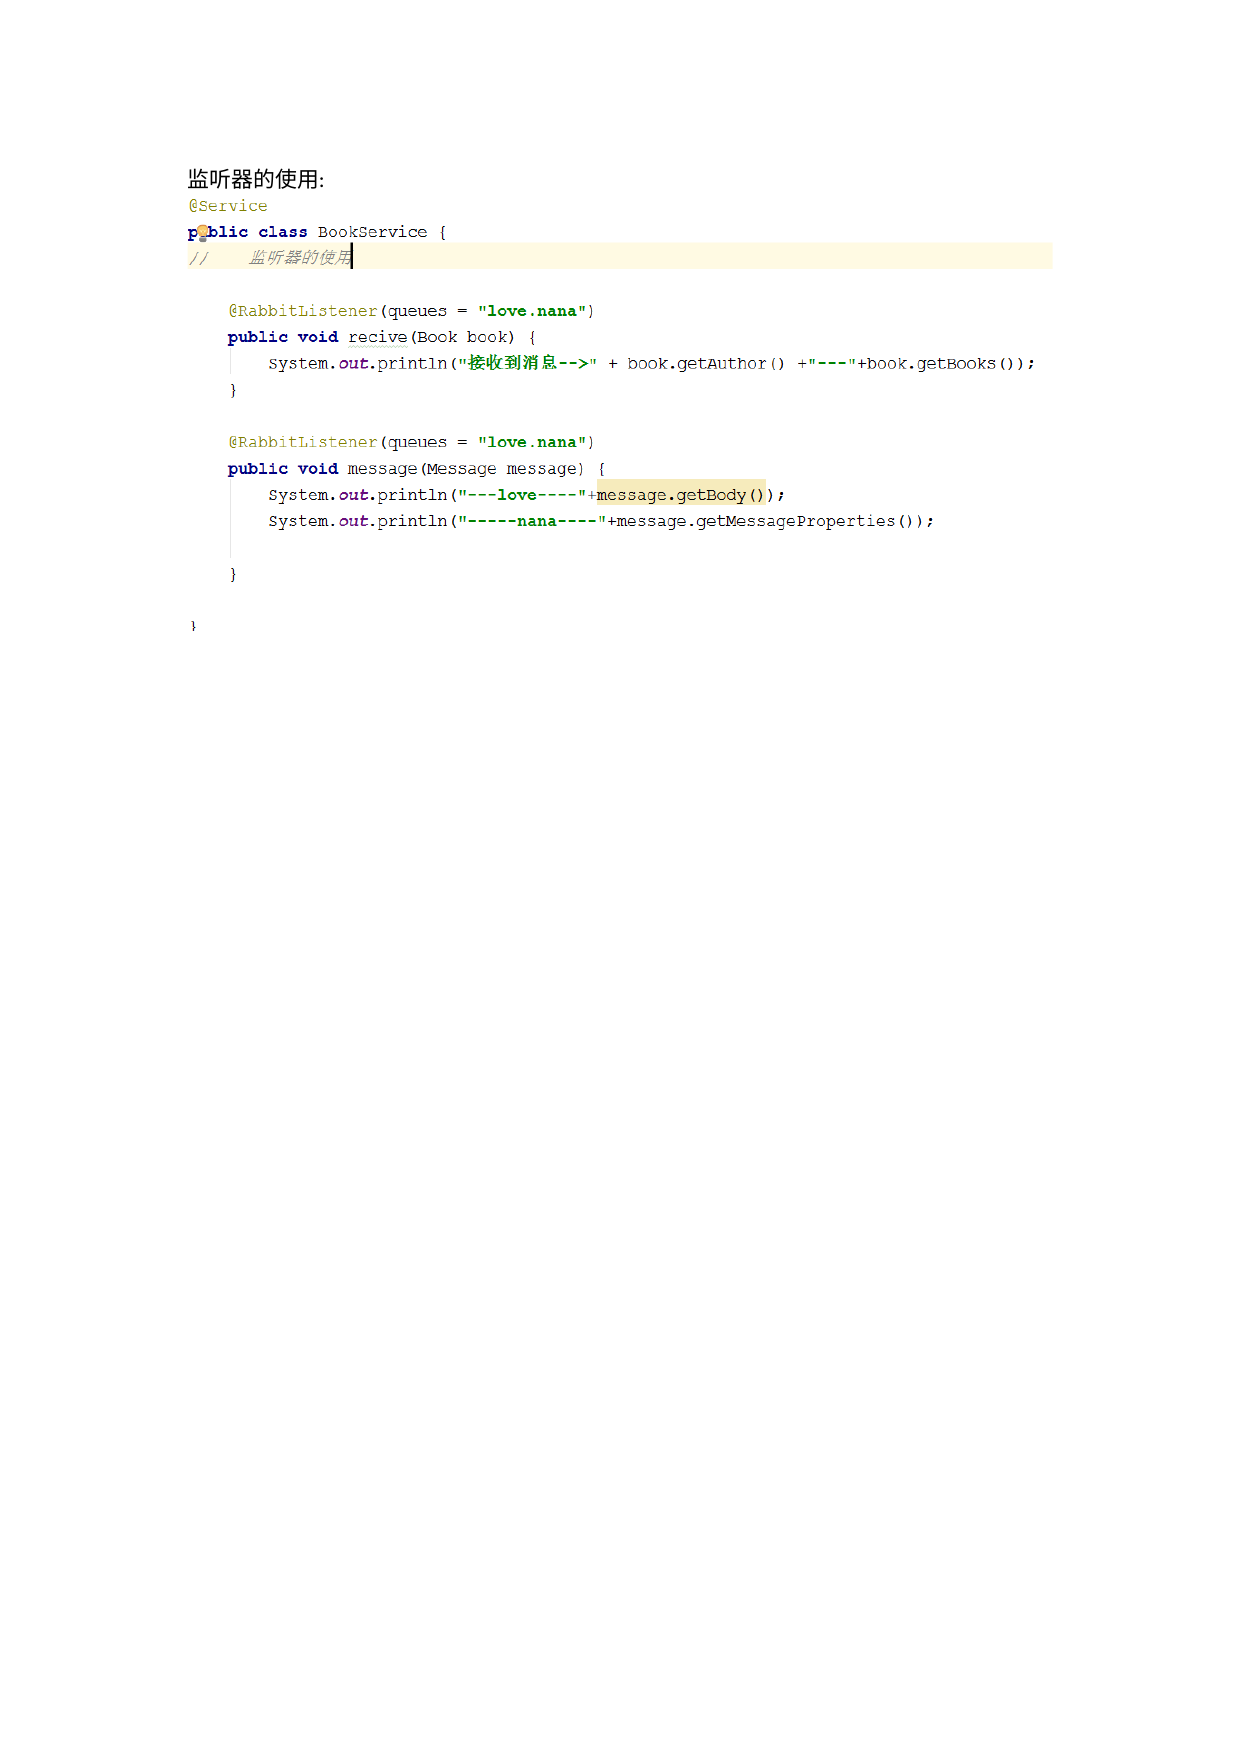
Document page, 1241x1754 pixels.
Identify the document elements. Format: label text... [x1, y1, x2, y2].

text 监听器的使用: [187, 162, 1053, 194]
picture [187, 194, 1053, 631]
